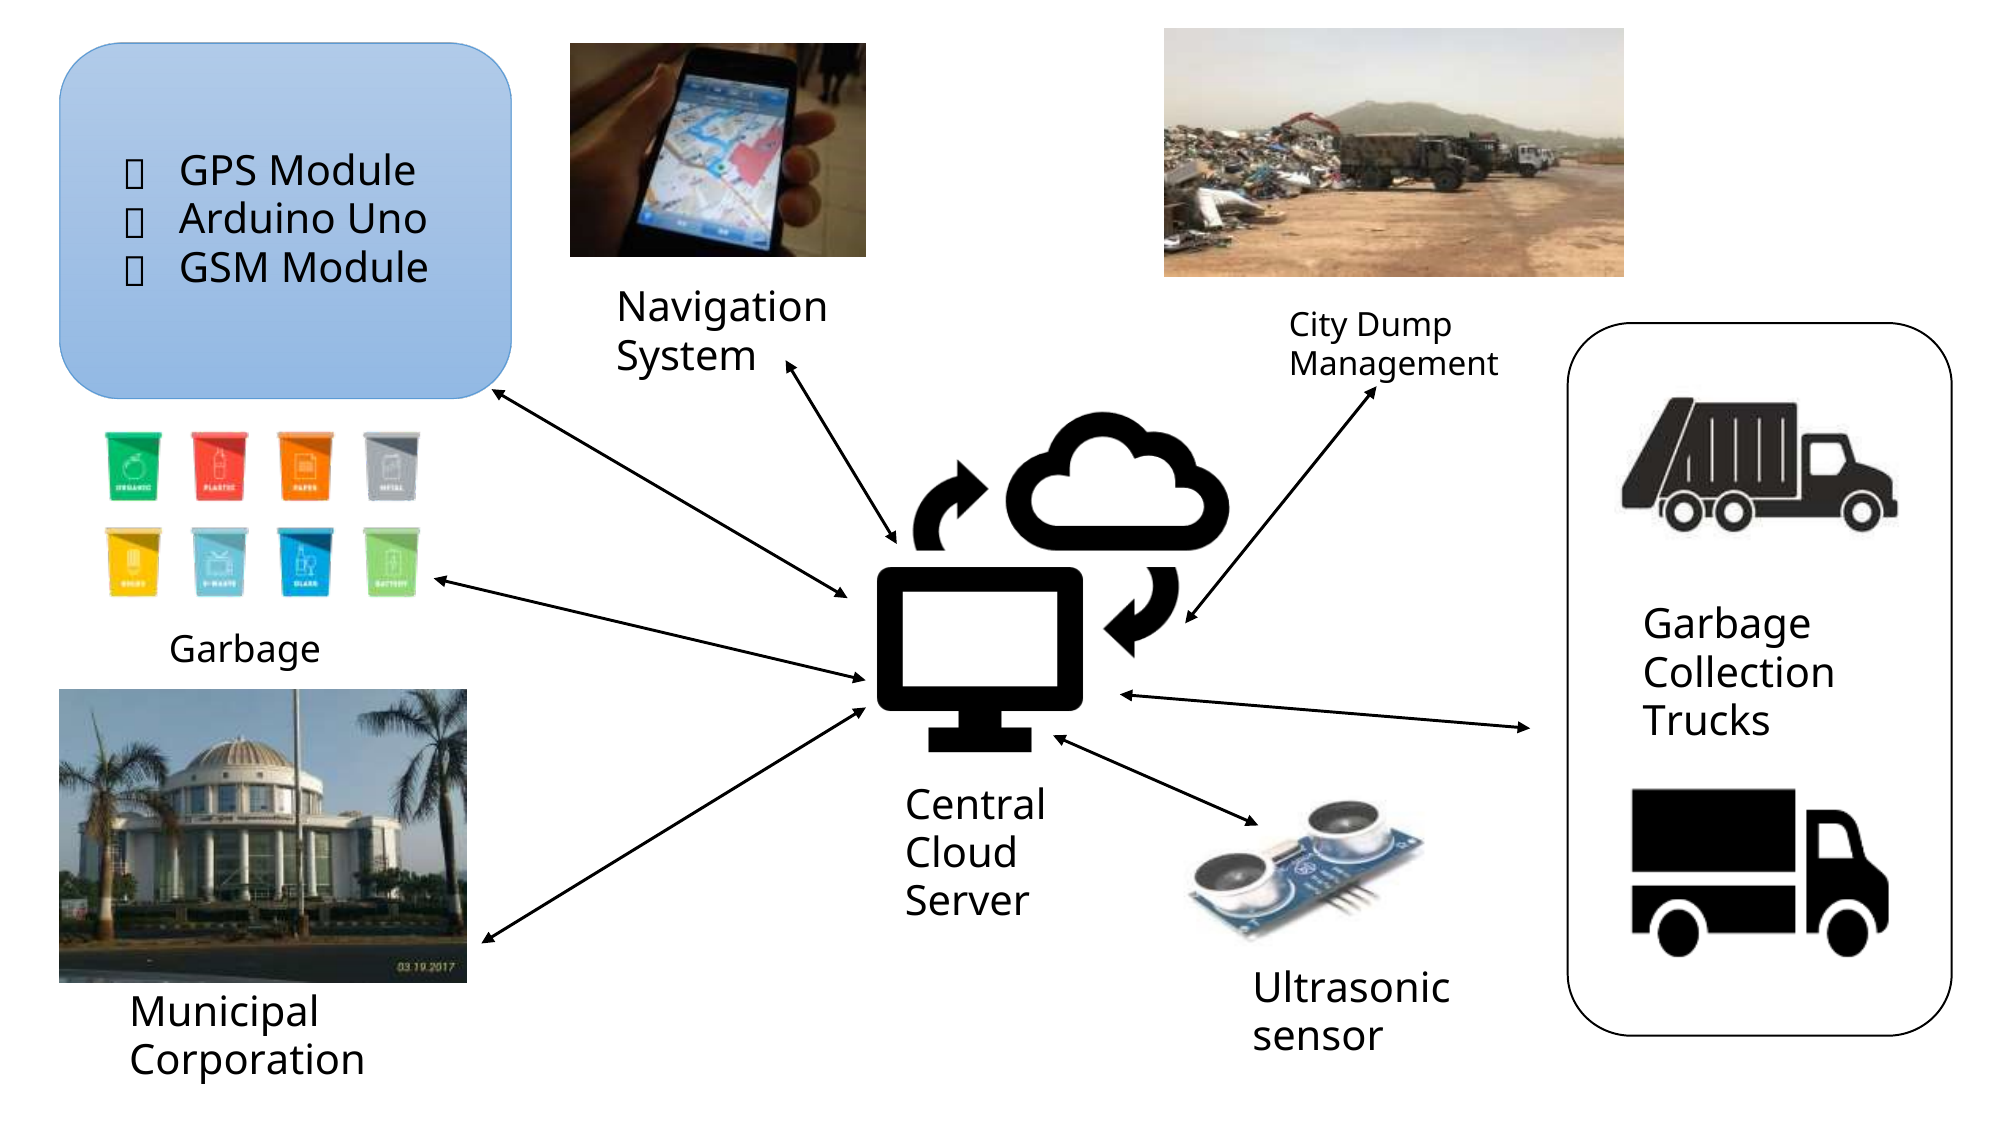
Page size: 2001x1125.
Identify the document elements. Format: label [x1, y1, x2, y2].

picture [570, 43, 866, 257]
picture [1620, 707, 1900, 1036]
picture [1164, 28, 1624, 277]
picture [61, 44, 510, 398]
picture [1146, 788, 1488, 972]
picture [58, 42, 116, 399]
picture [462, 349, 512, 399]
picture [1590, 346, 1930, 584]
picture [59, 689, 467, 983]
picture [847, 386, 1259, 781]
picture [77, 405, 449, 624]
picture [455, 42, 512, 93]
